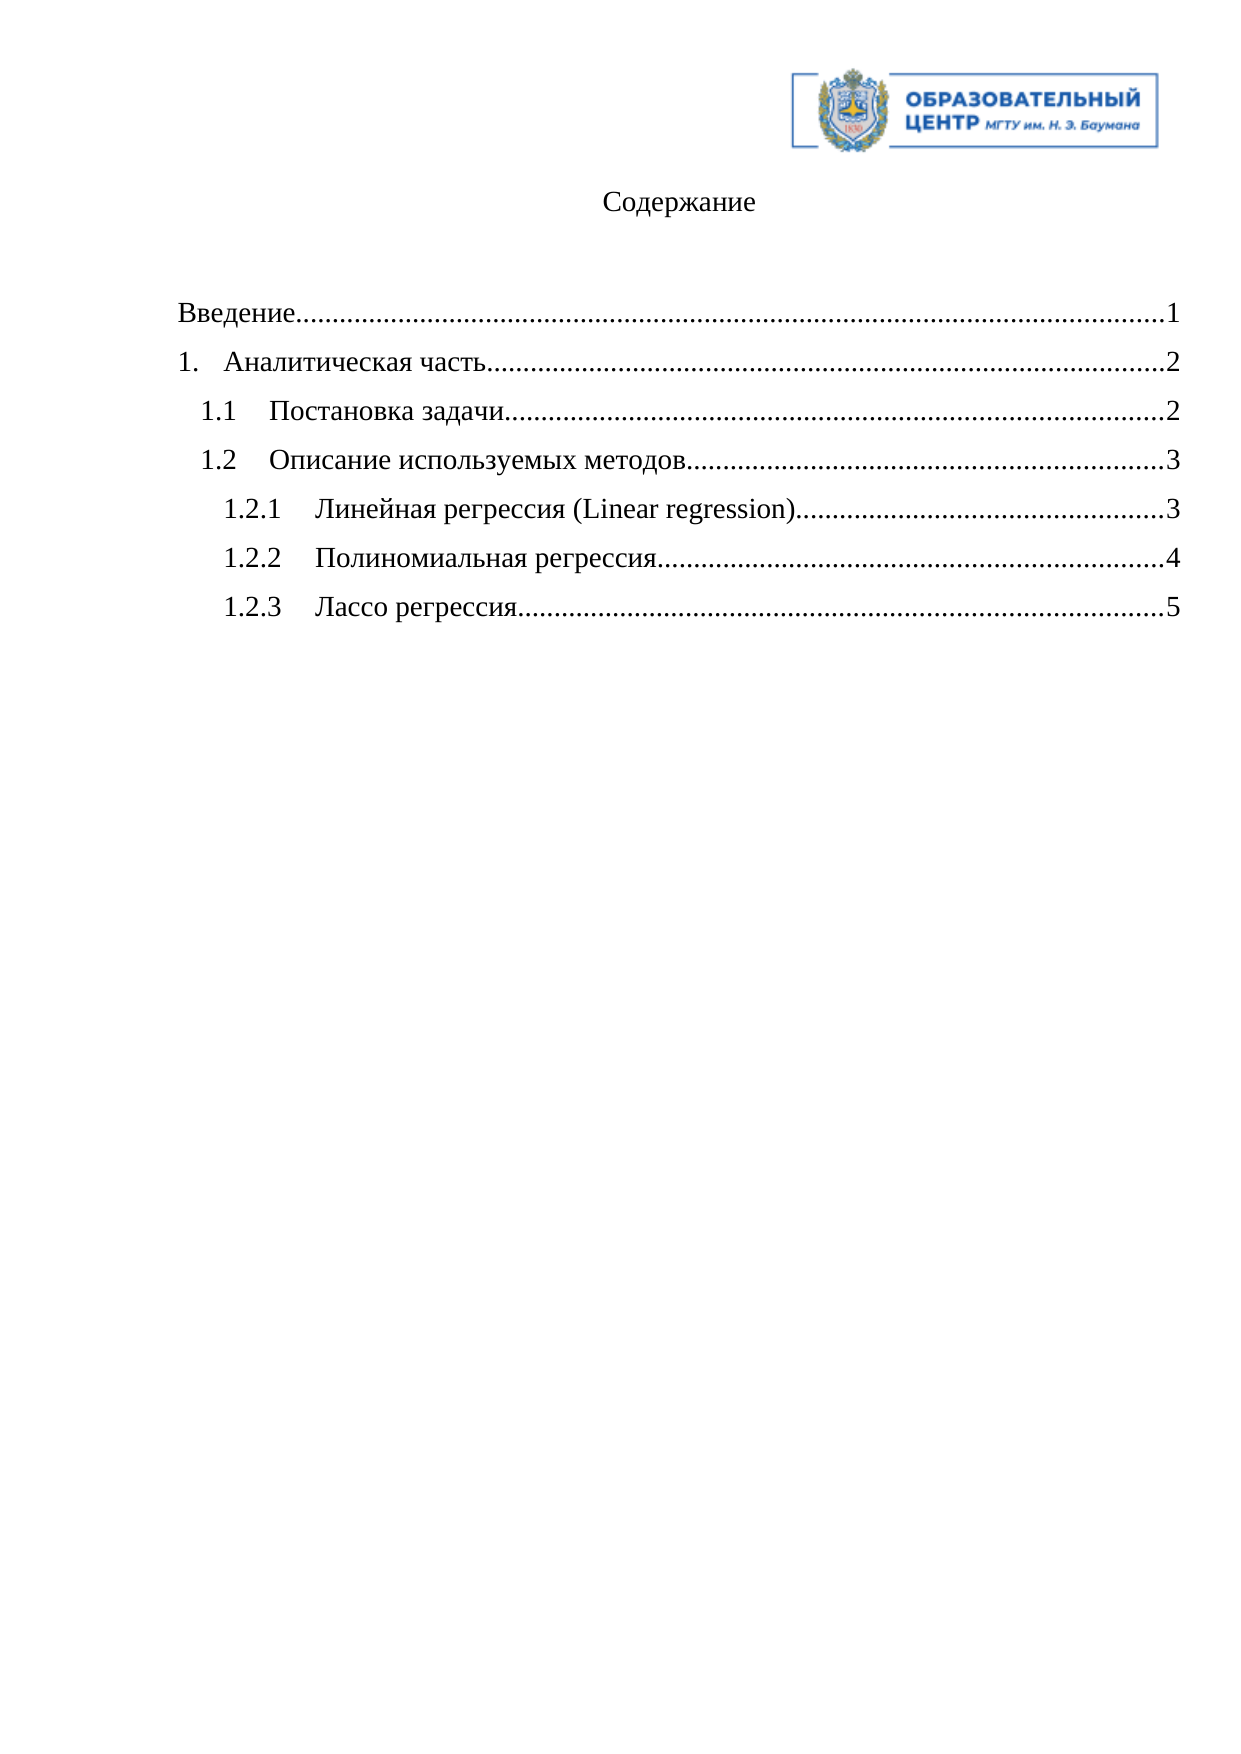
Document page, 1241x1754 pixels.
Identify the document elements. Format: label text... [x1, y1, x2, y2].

text Содержание [177, 118, 1181, 217]
picture [761, 45, 1209, 168]
